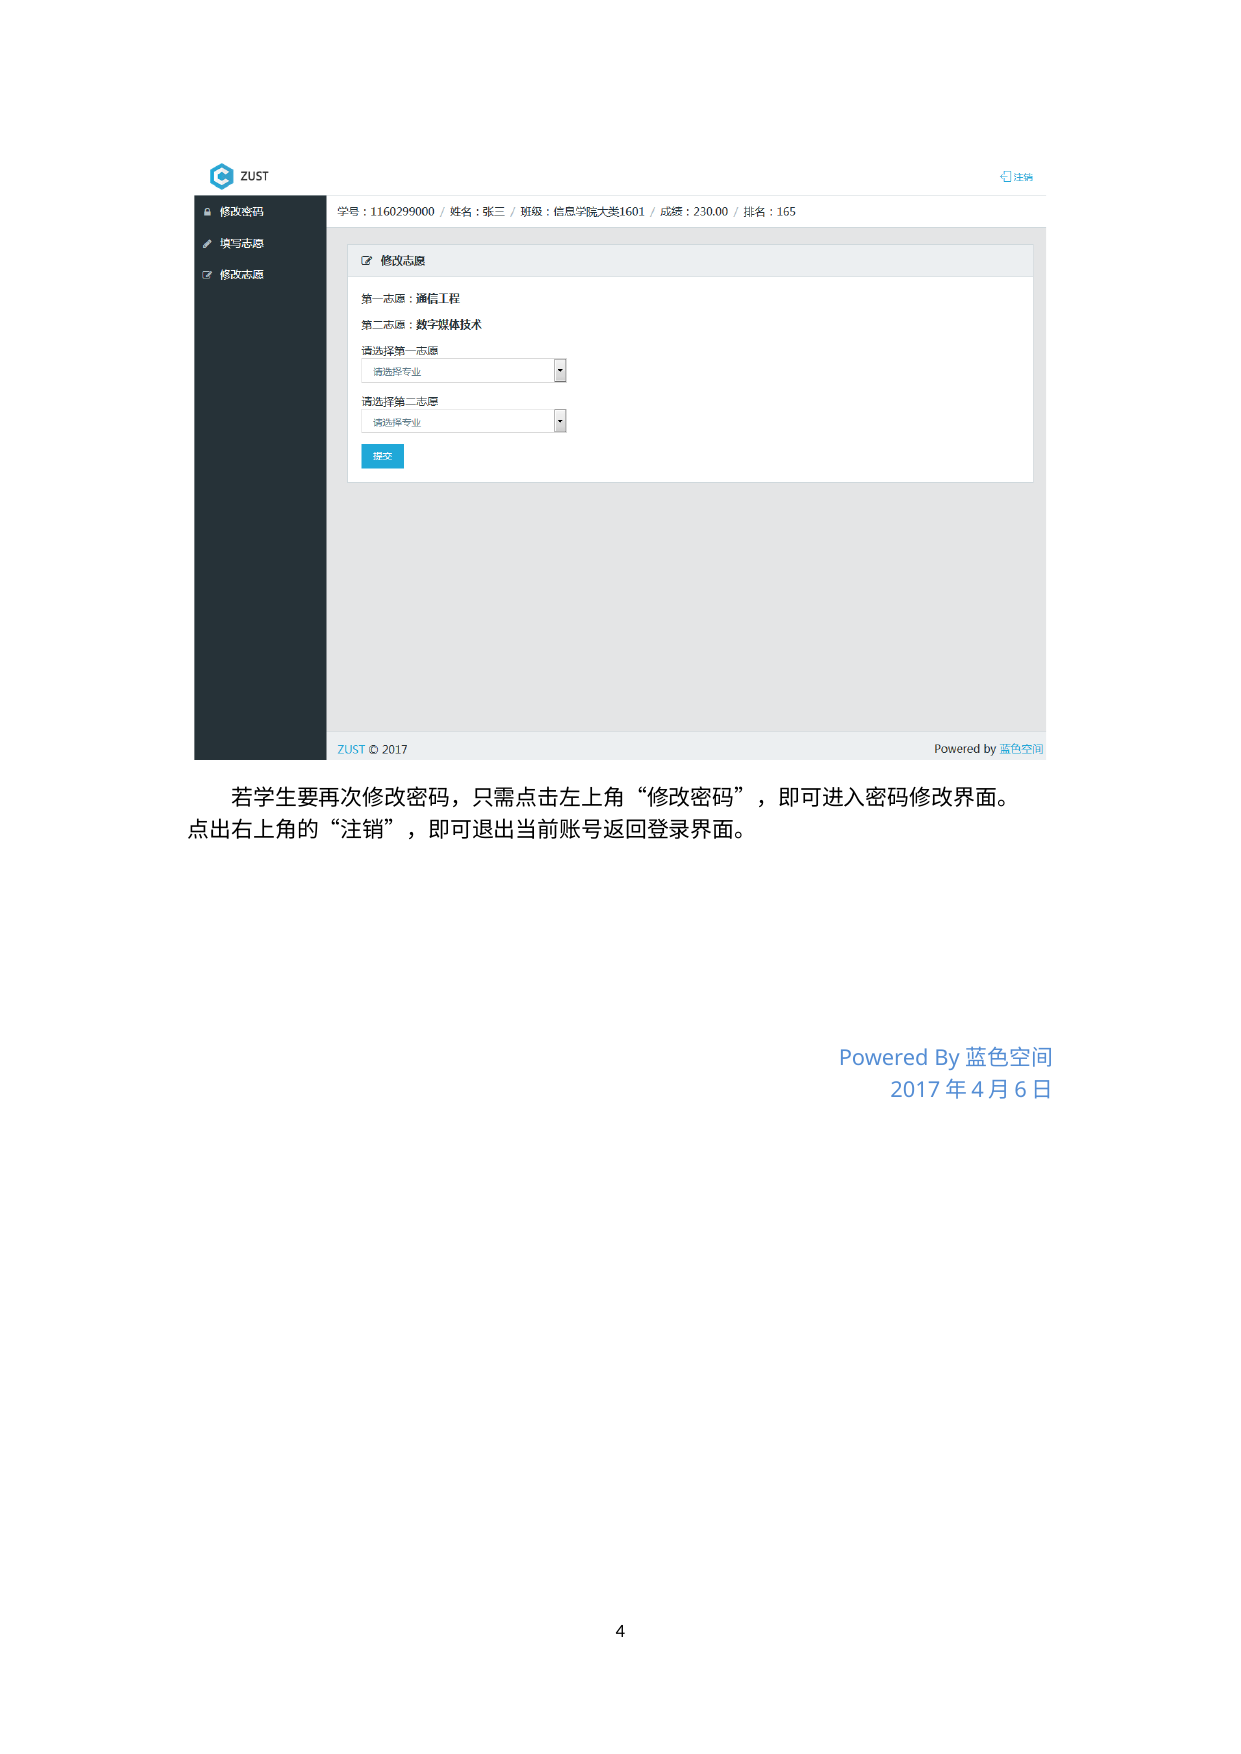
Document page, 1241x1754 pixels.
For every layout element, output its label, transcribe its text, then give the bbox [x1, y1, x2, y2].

text 若学生要再次修改密码，只需点击左上角“修改密码”，即可进入密码修改界面。 [187, 779, 1053, 812]
text 2017年4月6日 [187, 1072, 1053, 1104]
text 点出右上角的“注销”，即可退出当前账号返回登录界面。 [187, 812, 1053, 844]
text Powered By 蓝色空间 [187, 1039, 1053, 1072]
picture [194, 162, 1047, 760]
